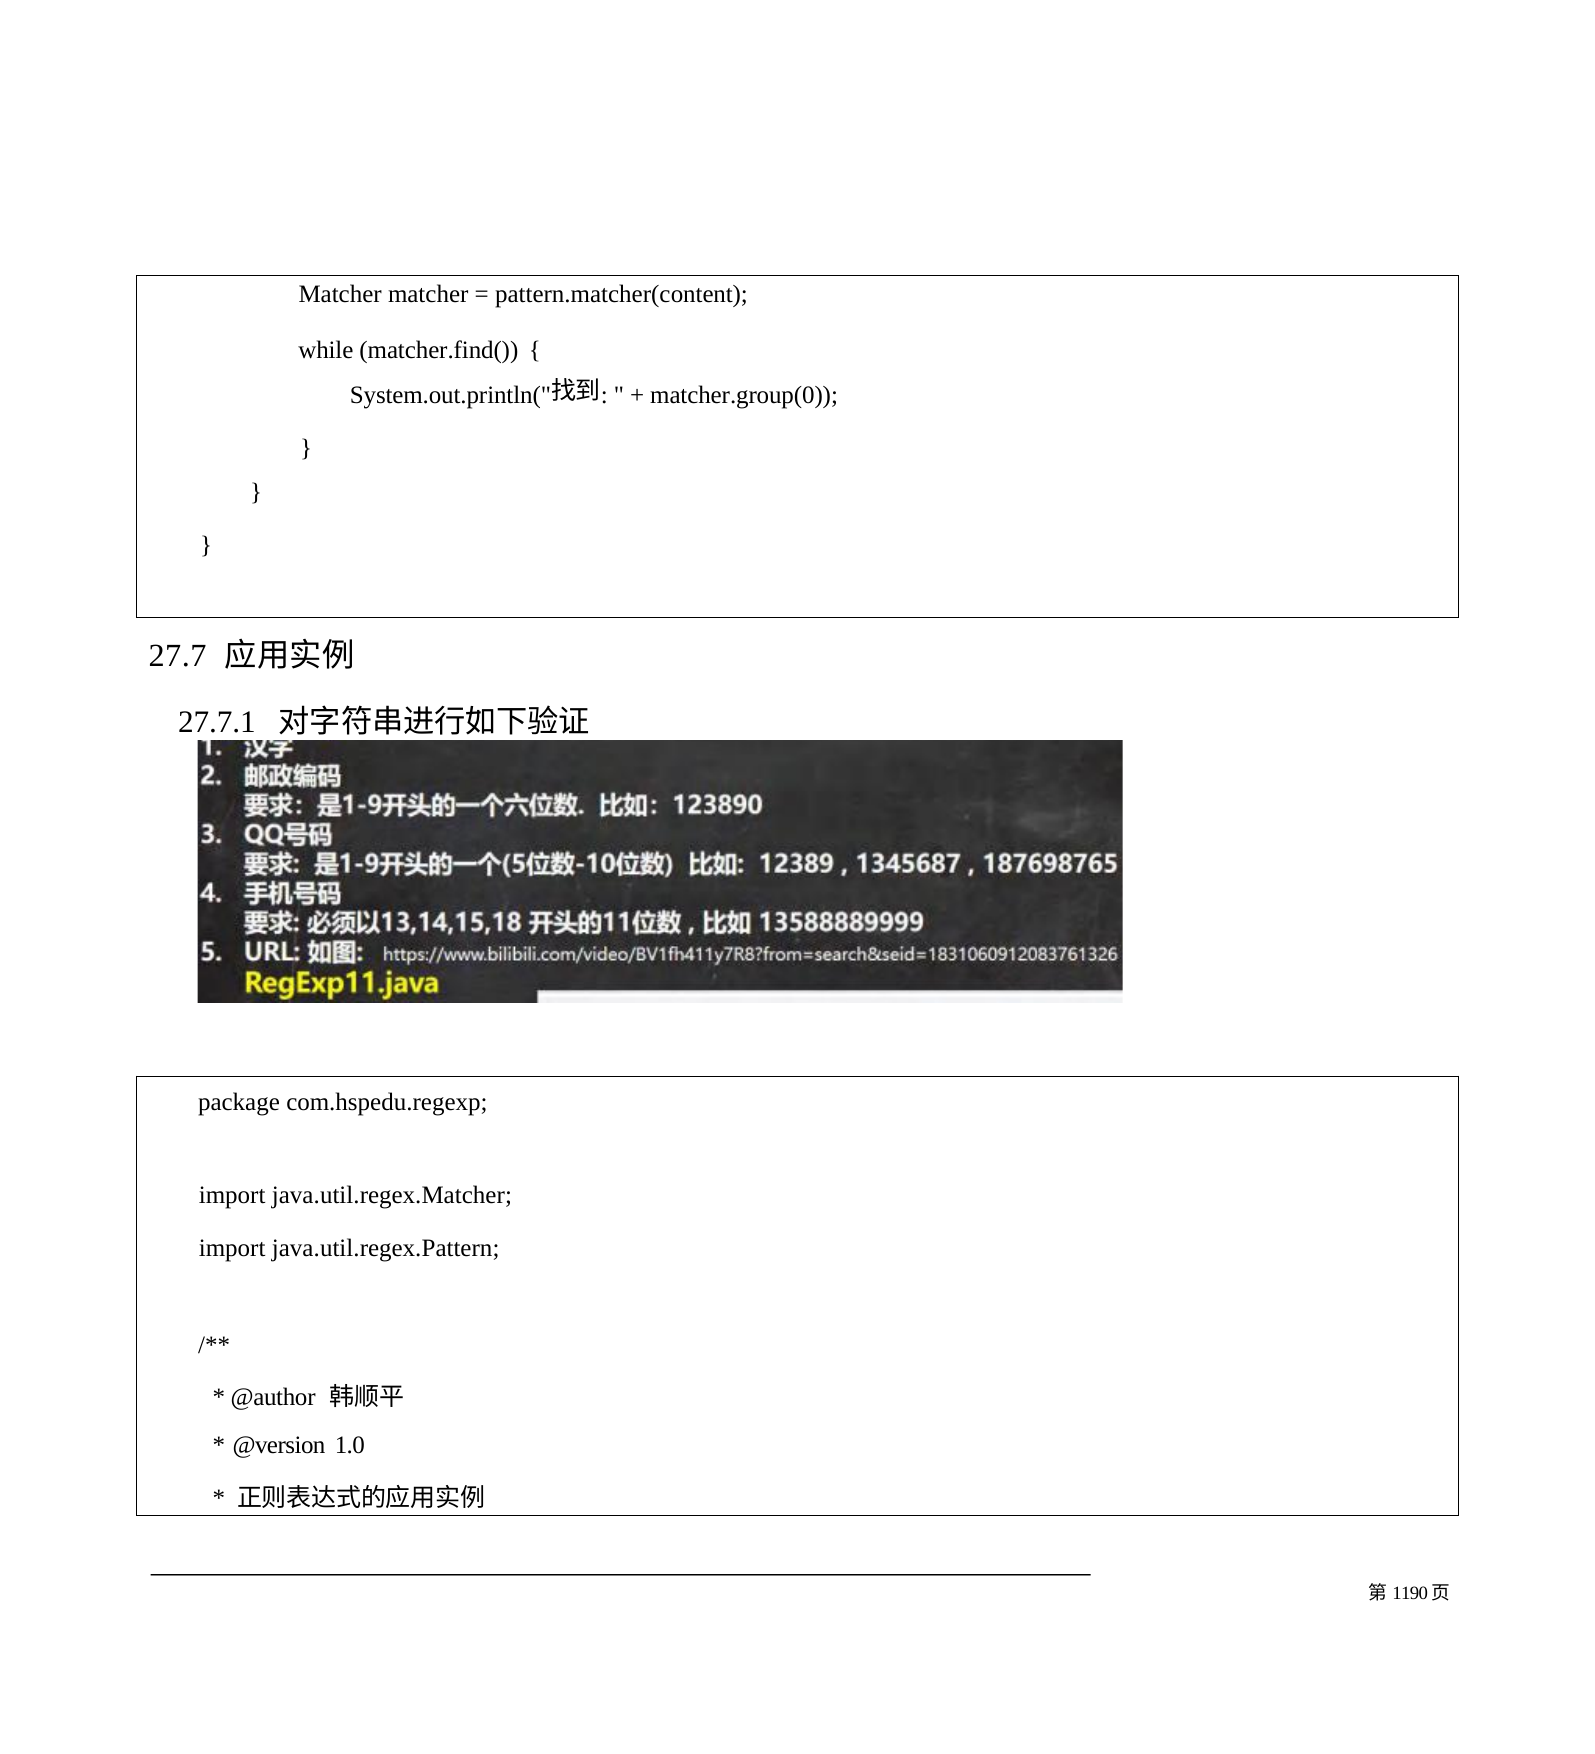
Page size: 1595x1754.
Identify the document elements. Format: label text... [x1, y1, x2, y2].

table_header Matcher matcher = pattern.matcher(content); while (matcher.find()) { System.out.println("找到: " + matcher.group(0)); } } } [137, 276, 1458, 617]
text 27.7.1 对字符串进行如下验证 [178, 701, 1458, 740]
picture [150, 1574, 1091, 1578]
table_header package com.hspedu.regexp; import java.util.regex.Matcher; import java.util.regex.Pattern; /** * @author 韩顺平 * @version 1.0 * 正则表达式的应用实例 [137, 1077, 1458, 1515]
text 27.7 应用实例 [148, 633, 1458, 675]
picture [197, 740, 1123, 1003]
